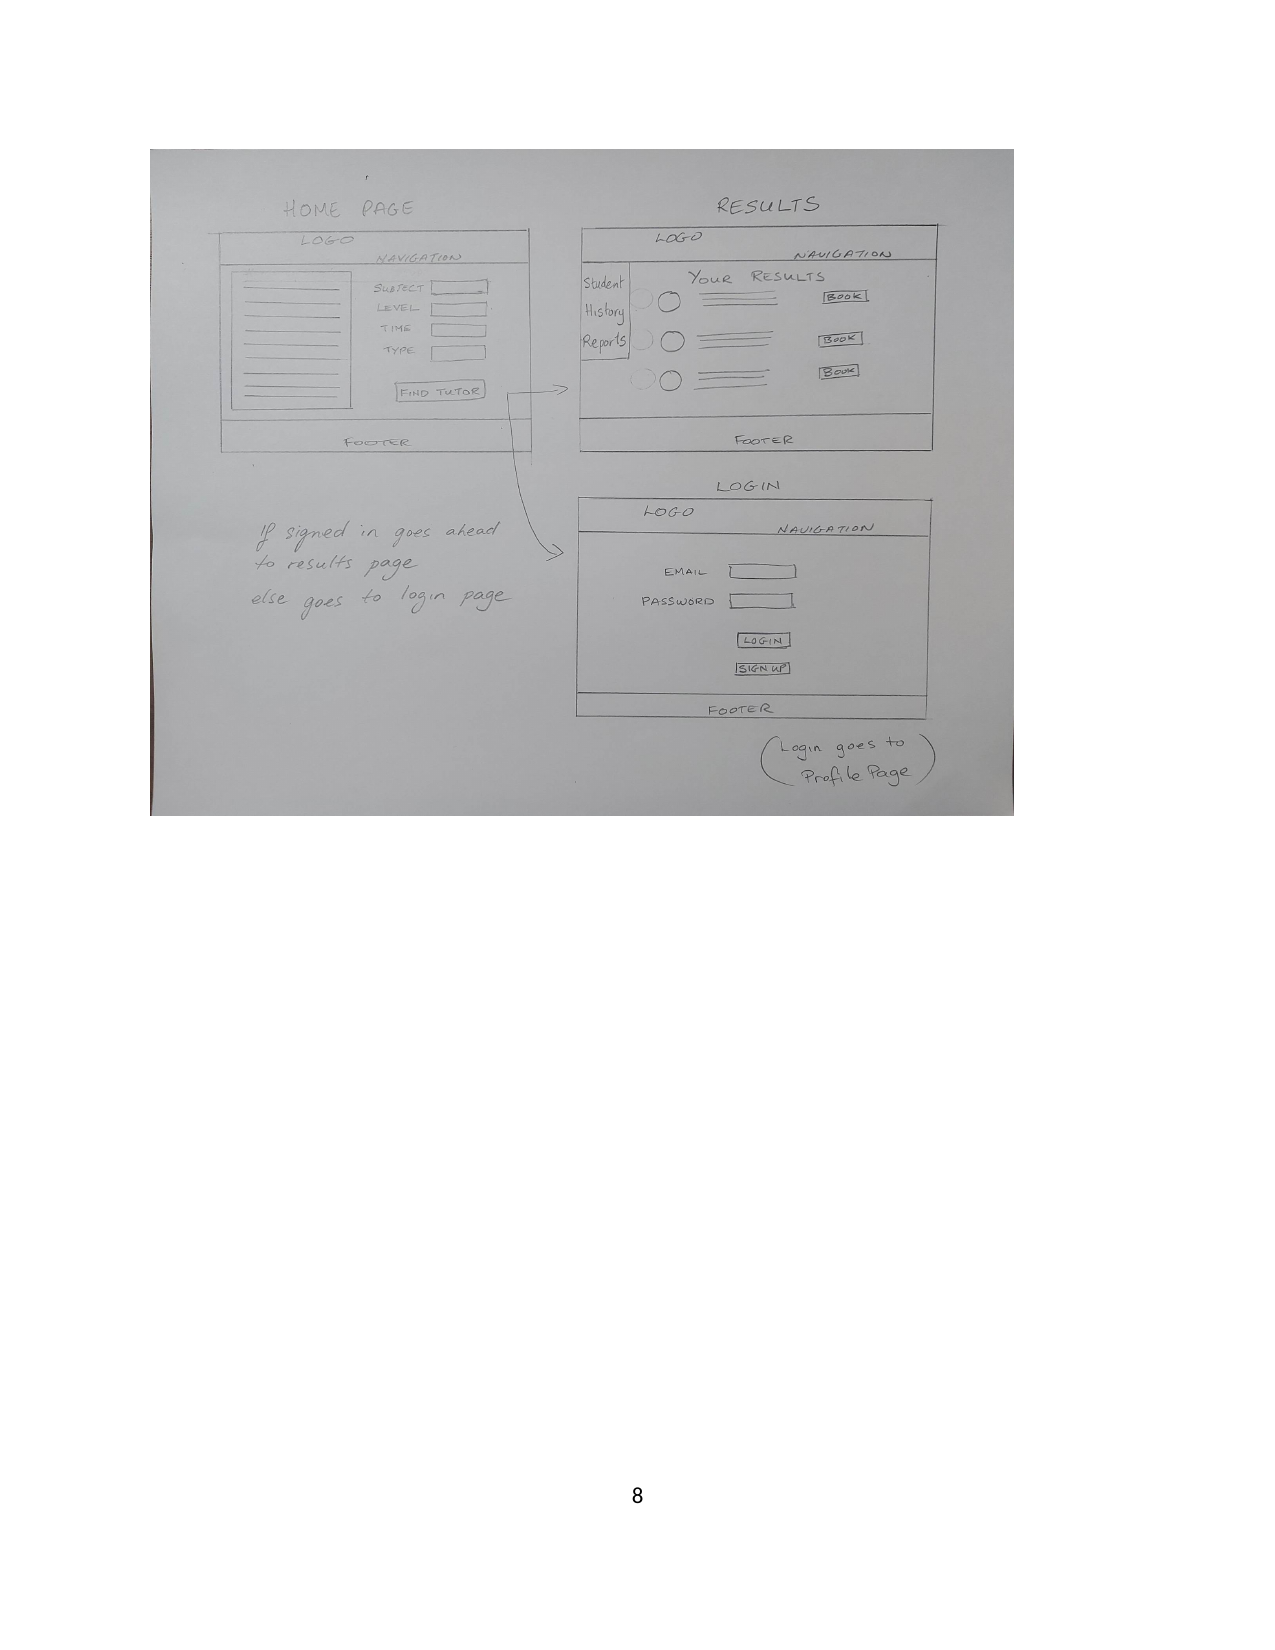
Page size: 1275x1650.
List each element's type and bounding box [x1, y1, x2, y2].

picture [150, 149, 1014, 816]
